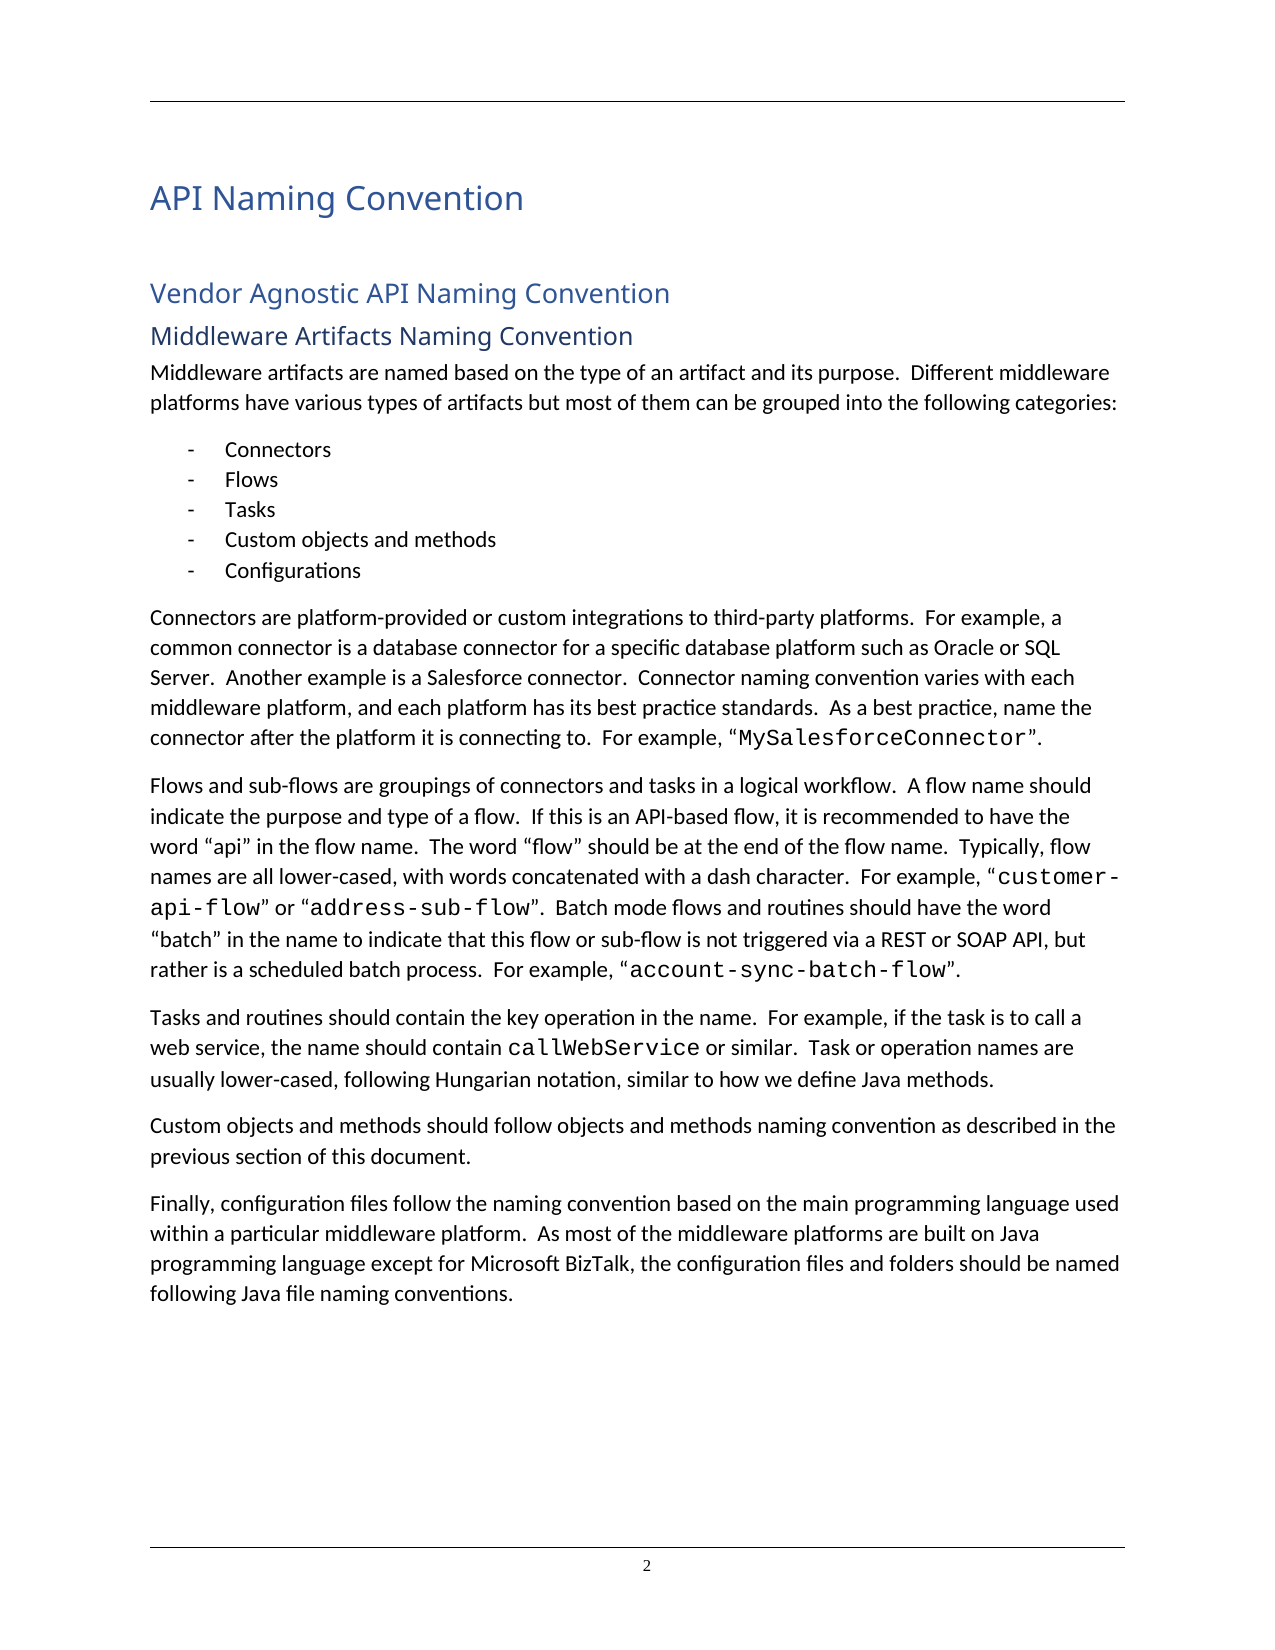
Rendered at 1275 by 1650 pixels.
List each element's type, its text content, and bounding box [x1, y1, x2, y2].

list Tasks [187, 495, 1125, 523]
list Configurations [187, 556, 1125, 584]
text Custom objects and methods should follow objects and methods naming convention as described in the previous section of this document. [150, 1112, 1125, 1170]
list Connectors [187, 435, 1125, 463]
text Tasks and routines should contain the key operation in the name. For example, if the task is to call a web service, the name should contain callWebService or similar. Task or operation names are usually lower-cased, following Hungarian notation, similar to how we define Java methods. [150, 1003, 1125, 1093]
subtitle Middleware Artifacts Naming Convention [150, 319, 1125, 353]
text Middleware artifacts are named based on the type of an artifact and its purpose. Different middleware platforms have various types of artifacts but most of them can be grouped into the following categories: [150, 358, 1125, 416]
subtitle API Naming Convention [150, 175, 1125, 220]
text Flows and sub-flows are groupings of connectors and tasks in a logical workflow. A flow name should indicate the purpose and type of a flow. If this is an API-based flow, it is recommended to have the word “api” in the flow name. The word “flow” should be at the end of the flow name. Typically, flow names are all lower-cased, with words concatenated with a dash character. For example, “customer-api-flow” or “address-sub-flow”. Batch mode flows and routines should have the word “batch” in the name to indicate that this flow or sub-flow is not triggered via a REST or SOAP API, but rather is a scheduled batch process. For example, “account-sync-batch-flow”. [150, 772, 1125, 984]
subtitle Vendor Agnostic API Naming Convention [150, 275, 1125, 312]
list Flows [187, 465, 1125, 493]
text Finally, configuration files follow the naming convention based on the main programming language used within a particular middleware platform. As most of the middleware platforms are built on Java programming language except for Microsoft BizTalk, the configuration files and folders should be named following Java file naming conventions. [150, 1189, 1125, 1307]
list Custom objects and methods [187, 526, 1125, 553]
text Connectors are platform-provided or custom integrations to third-party platforms. For example, a common connector is a database connector for a specific database platform such as Oracle or SQL Server. Another example is a Salesforce connector. Connector naming convention varies with each middleware platform, and each platform has its best practice standards. As a best practice, name the connector after the platform it is connecting to. For example, “MySalesforceConnector”. [150, 603, 1125, 753]
